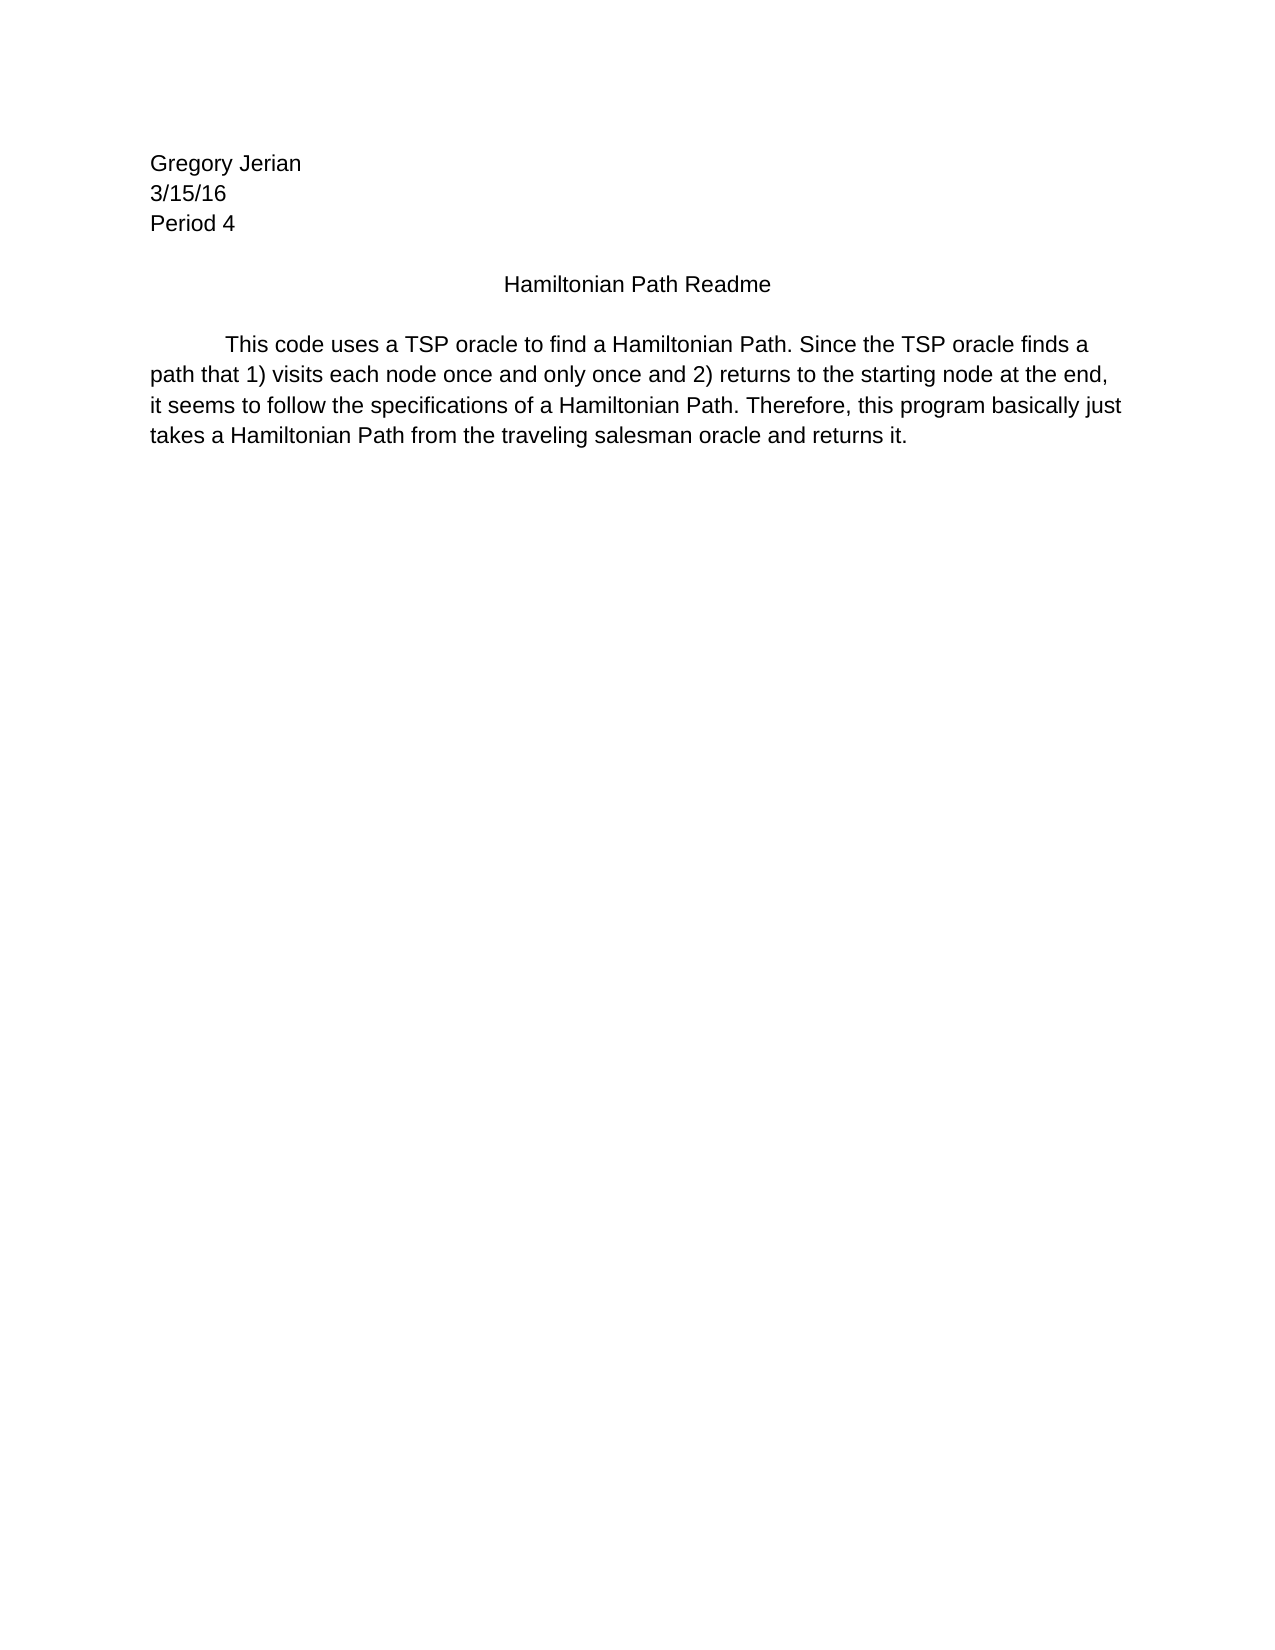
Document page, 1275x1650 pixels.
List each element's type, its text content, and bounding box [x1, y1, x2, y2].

text This code uses a TSP oracle to find a Hamiltonian Path. Since the TSP oracle finds a path that 1) visits each node once and only once and 2) returns to the starting node at the end, it seems to follow the specifications of a Hamiltonian Path. Therefore, this program basically just takes a Hamiltonian Path from the traveling salesman oracle and returns it. [150, 331, 1125, 448]
text Hamiltonian Path Readme [150, 271, 1125, 297]
text Period 4 [150, 210, 1125, 237]
text 3/15/16 [150, 180, 1125, 207]
text Gregory Jerian [150, 150, 1125, 176]
